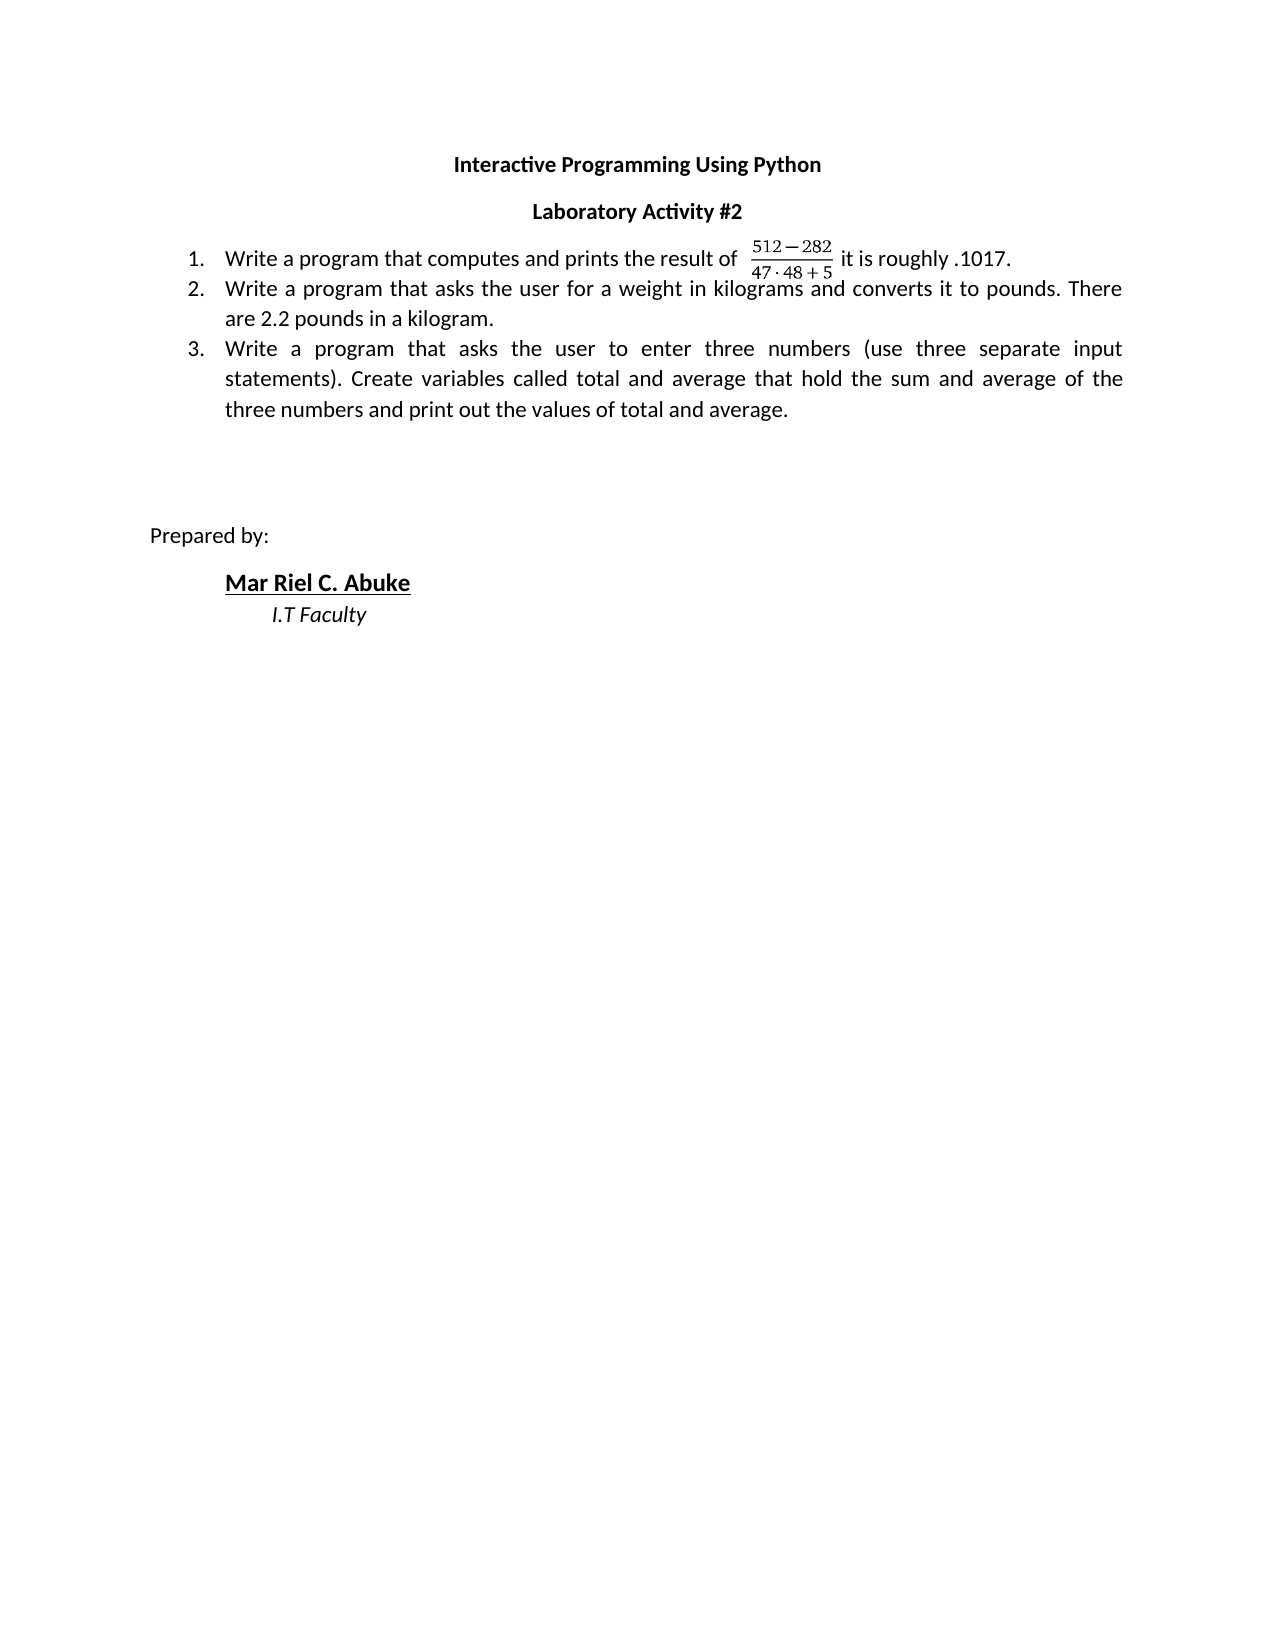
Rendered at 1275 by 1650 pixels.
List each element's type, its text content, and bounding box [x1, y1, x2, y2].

text Prepared by: [150, 521, 1125, 549]
list Write a program that computes and prints the result of it is roughly .1017. [187, 244, 1125, 272]
text Laboratory Activity #2 [150, 197, 1125, 225]
text I.T Faculty [150, 601, 1125, 628]
text Mar Riel C. Abuke [150, 568, 1125, 598]
list Write a program that asks the user to enter three numbers (use three separate input statements). Create variables called total and average that hold the sum and average of the three numbers and print out the values of total and average. [187, 334, 1125, 423]
picture [750, 233, 836, 244]
list Write a program that asks the user for a weight in kilograms and converts it to pounds. There are 2.2 pounds in a kilogram. [187, 274, 1125, 332]
text Interactive Programming Using Python [150, 150, 1125, 178]
